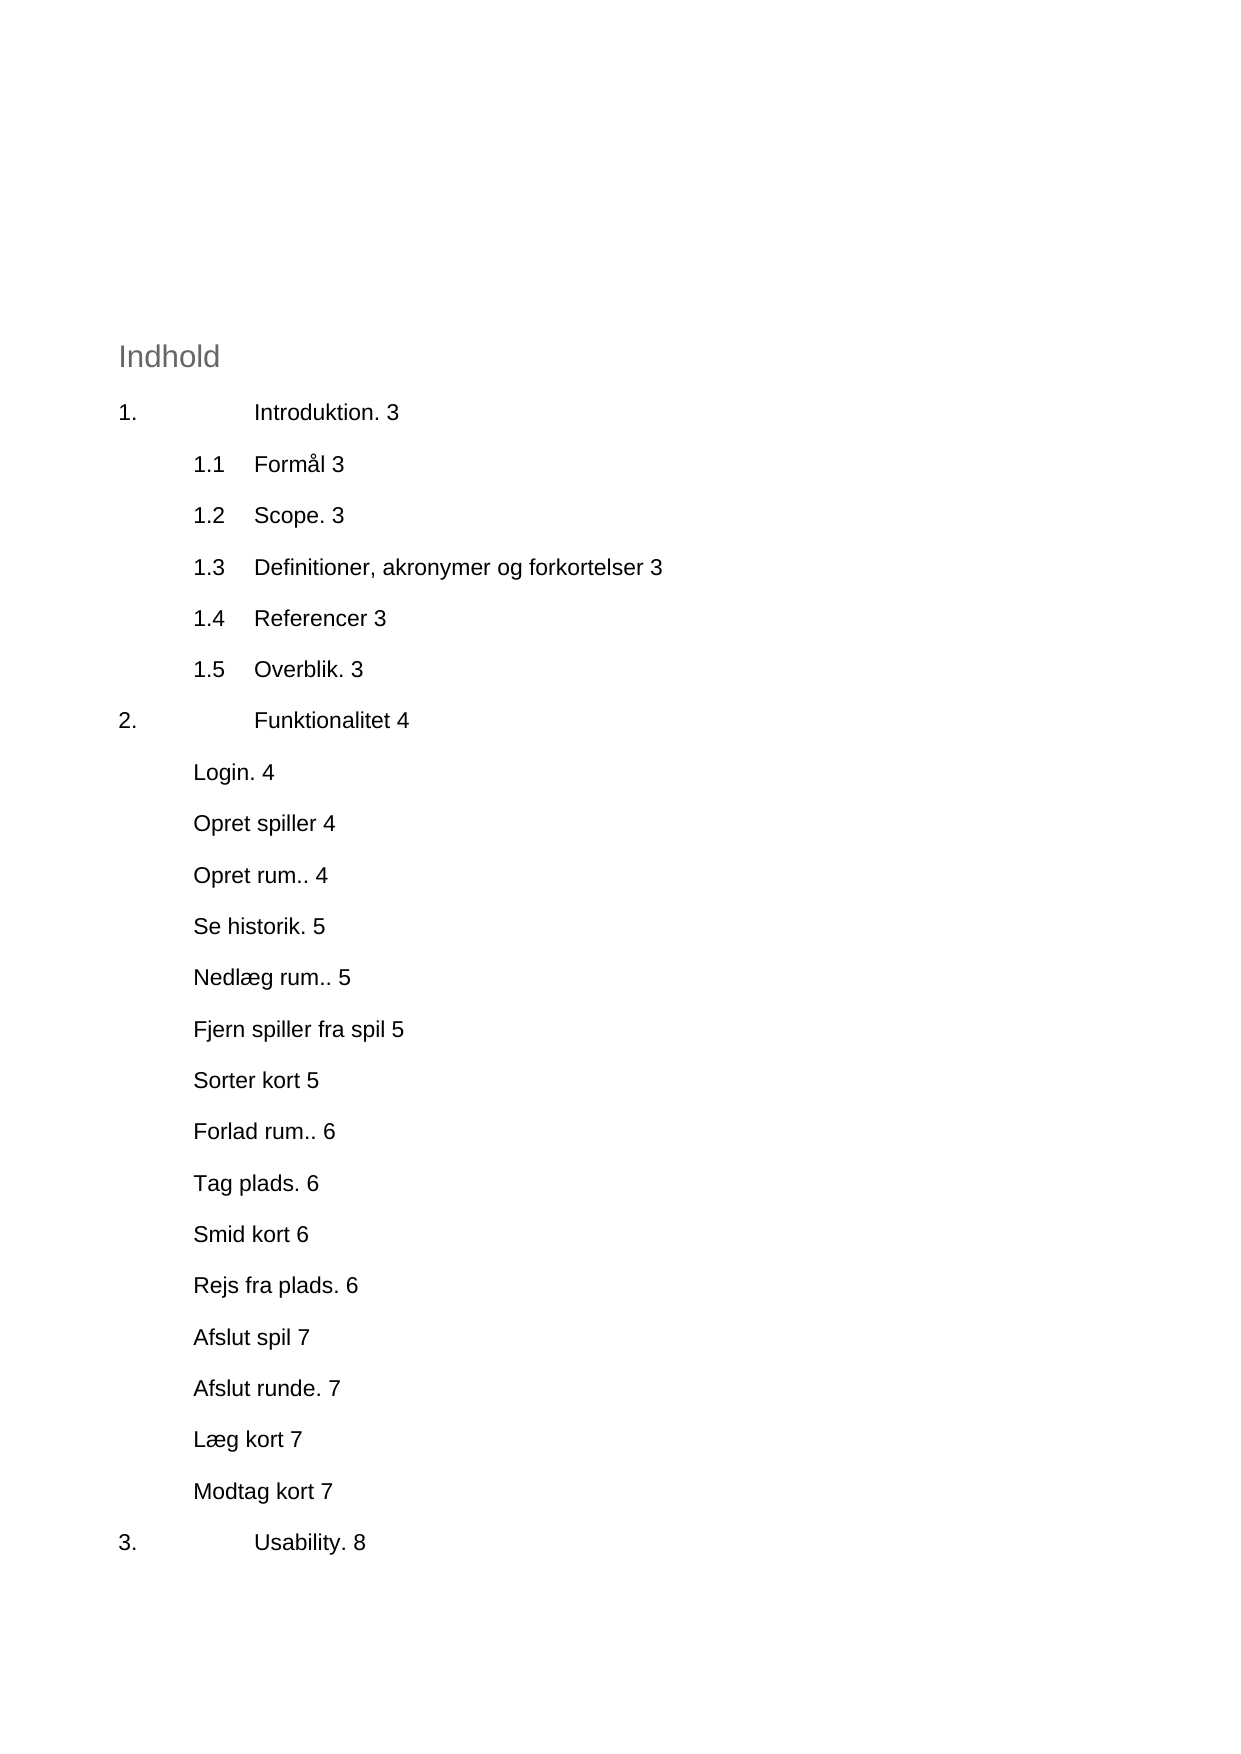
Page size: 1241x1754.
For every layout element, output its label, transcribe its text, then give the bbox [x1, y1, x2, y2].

text 1.3 Definitioner, akronymer og forkortelser 3 [193, 553, 1122, 580]
text Smid kort 6 [193, 1221, 1122, 1247]
text 1. Introduktion. 3 [118, 399, 1122, 426]
text Se historik. 5 [193, 913, 1122, 939]
text Indhold [118, 338, 1122, 374]
text Opret rum.. 4 [193, 862, 1122, 888]
text Afslut spil 7 [193, 1324, 1122, 1350]
text Afslut runde. 7 [193, 1375, 1122, 1401]
text Tag plads. 6 [193, 1170, 1122, 1196]
text Opret spiller 4 [193, 810, 1122, 837]
text 1.4 Referencer 3 [193, 605, 1122, 631]
text Nedlæg rum.. 5 [193, 964, 1122, 991]
text Læg kort 7 [193, 1426, 1122, 1453]
text 1.1 Formål 3 [193, 451, 1122, 477]
text Rejs fra plads. 6 [193, 1272, 1122, 1299]
text 1.2 Scope. 3 [193, 502, 1122, 528]
text Forlad rum.. 6 [193, 1118, 1122, 1145]
text Modtag kort 7 [193, 1478, 1122, 1504]
text Fjern spiller fra spil 5 [193, 1016, 1122, 1042]
text 3. Usability. 8 [118, 1529, 1122, 1556]
text Sorter kort 5 [193, 1067, 1122, 1093]
text Login. 4 [193, 759, 1122, 785]
text 1.5 Overblik. 3 [193, 656, 1122, 682]
text 2. Funktionalitet 4 [118, 707, 1122, 734]
